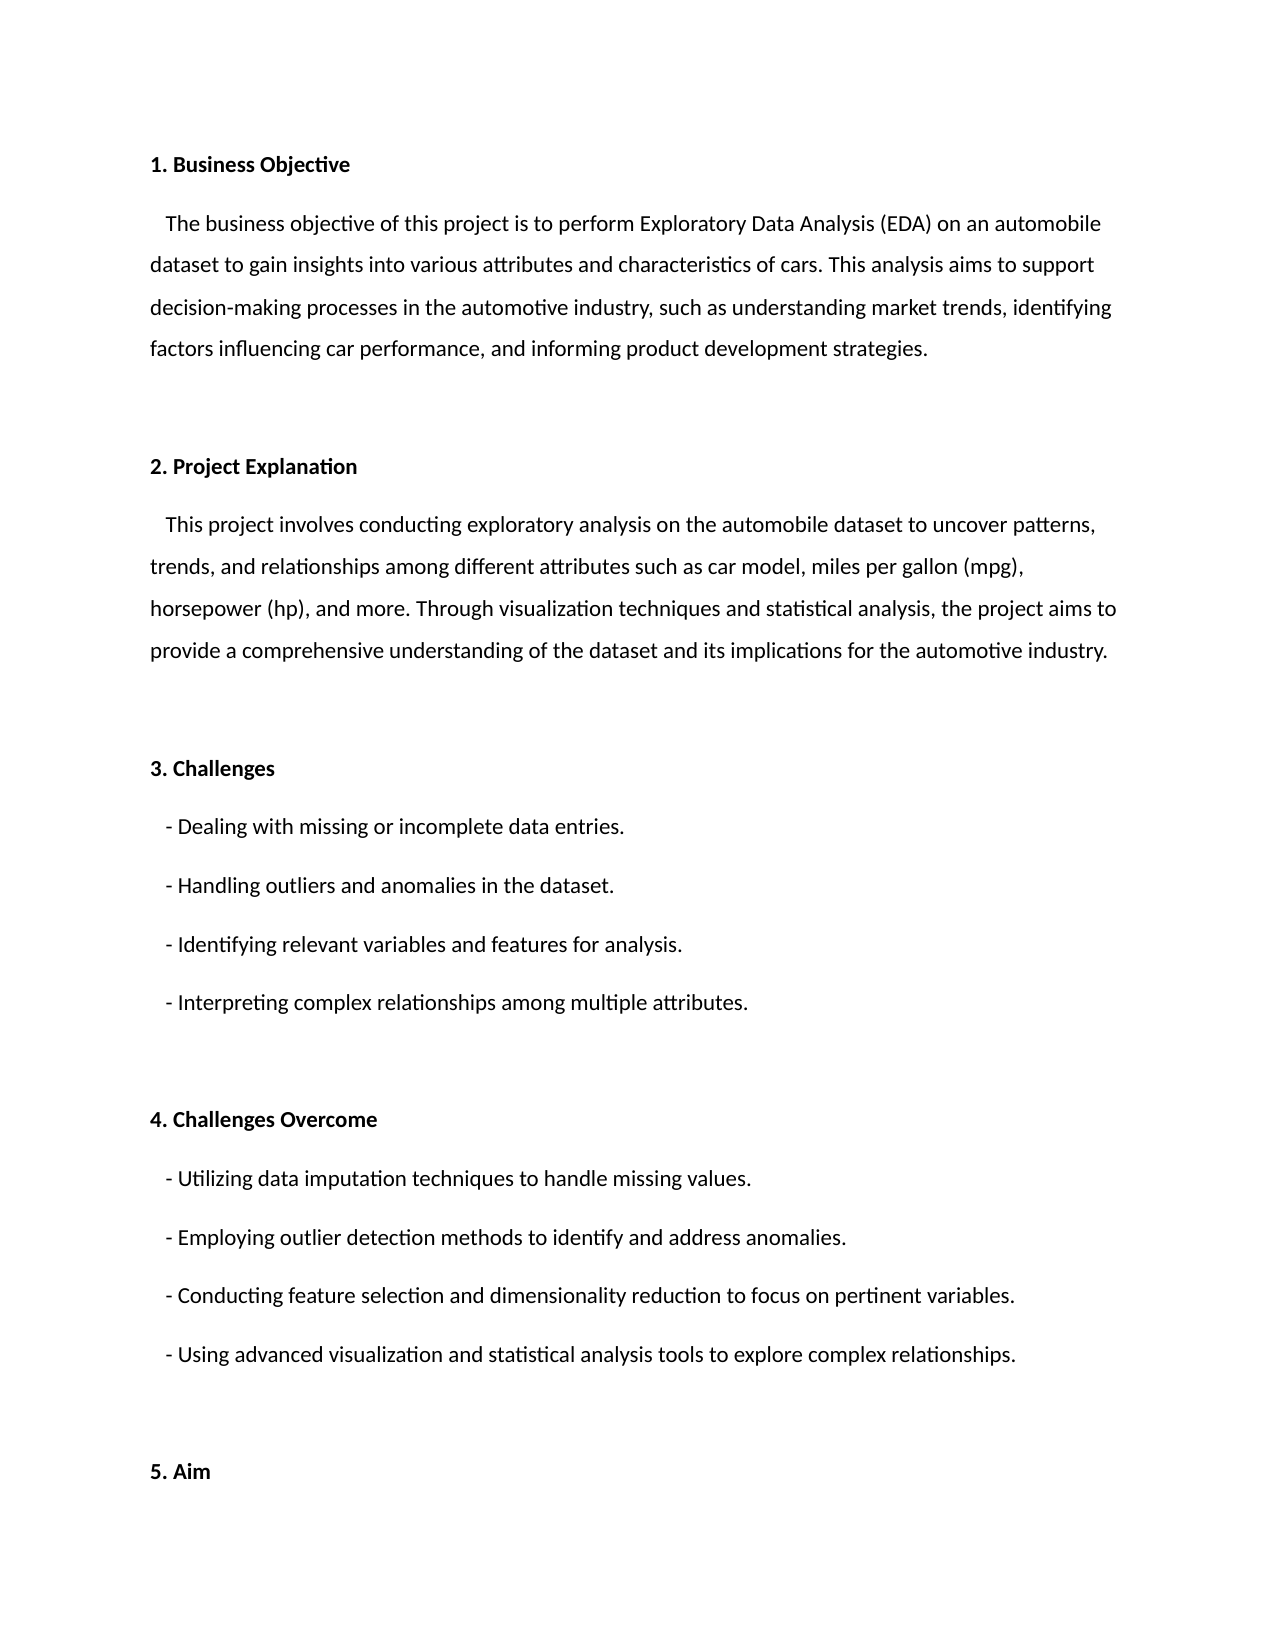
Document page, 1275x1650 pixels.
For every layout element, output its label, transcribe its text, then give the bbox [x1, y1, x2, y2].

text - Interpreting complex relationships among multiple attributes. [150, 988, 1125, 1016]
text 5. Aim [150, 1457, 1125, 1486]
text 2. Project Explanation [150, 452, 1125, 480]
text 4. Challenges Overcome [150, 1106, 1125, 1134]
text - Using advanced visualization and statistical analysis tools to explore complex relationships. [150, 1340, 1125, 1368]
text 1. Business Objective [150, 150, 1125, 178]
text - Identifying relevant variables and features for analysis. [150, 930, 1125, 958]
text - Handling outliers and anomalies in the dataset. [150, 871, 1125, 899]
text This project involves conducting exploratory analysis on the automobile dataset to uncover patterns, trends, and relationships among different attributes such as car model, miles per gallon (mpg), horsepower (hp), and more. Through visualization techniques and statistical analysis, the project aims to provide a comprehensive understanding of the dataset and its implications for the automotive industry. [150, 511, 1125, 664]
text - Utilizing data imputation techniques to handle missing values. [150, 1164, 1125, 1192]
text The business objective of this project is to perform Exploratory Data Analysis (EDA) on an automobile dataset to gain insights into various attributes and characteristics of cars. This analysis aims to support decision-making processes in the automotive industry, such as understanding market trends, identifying factors influencing car performance, and informing product development strategies. [150, 209, 1125, 363]
text - Employing outlier detection methods to identify and address anomalies. [150, 1223, 1125, 1251]
text - Conducting feature selection and dimensionality reduction to focus on pertinent variables. [150, 1282, 1125, 1309]
text 3. Challenges [150, 754, 1125, 782]
text - Dealing with missing or incomplete data entries. [150, 812, 1125, 840]
